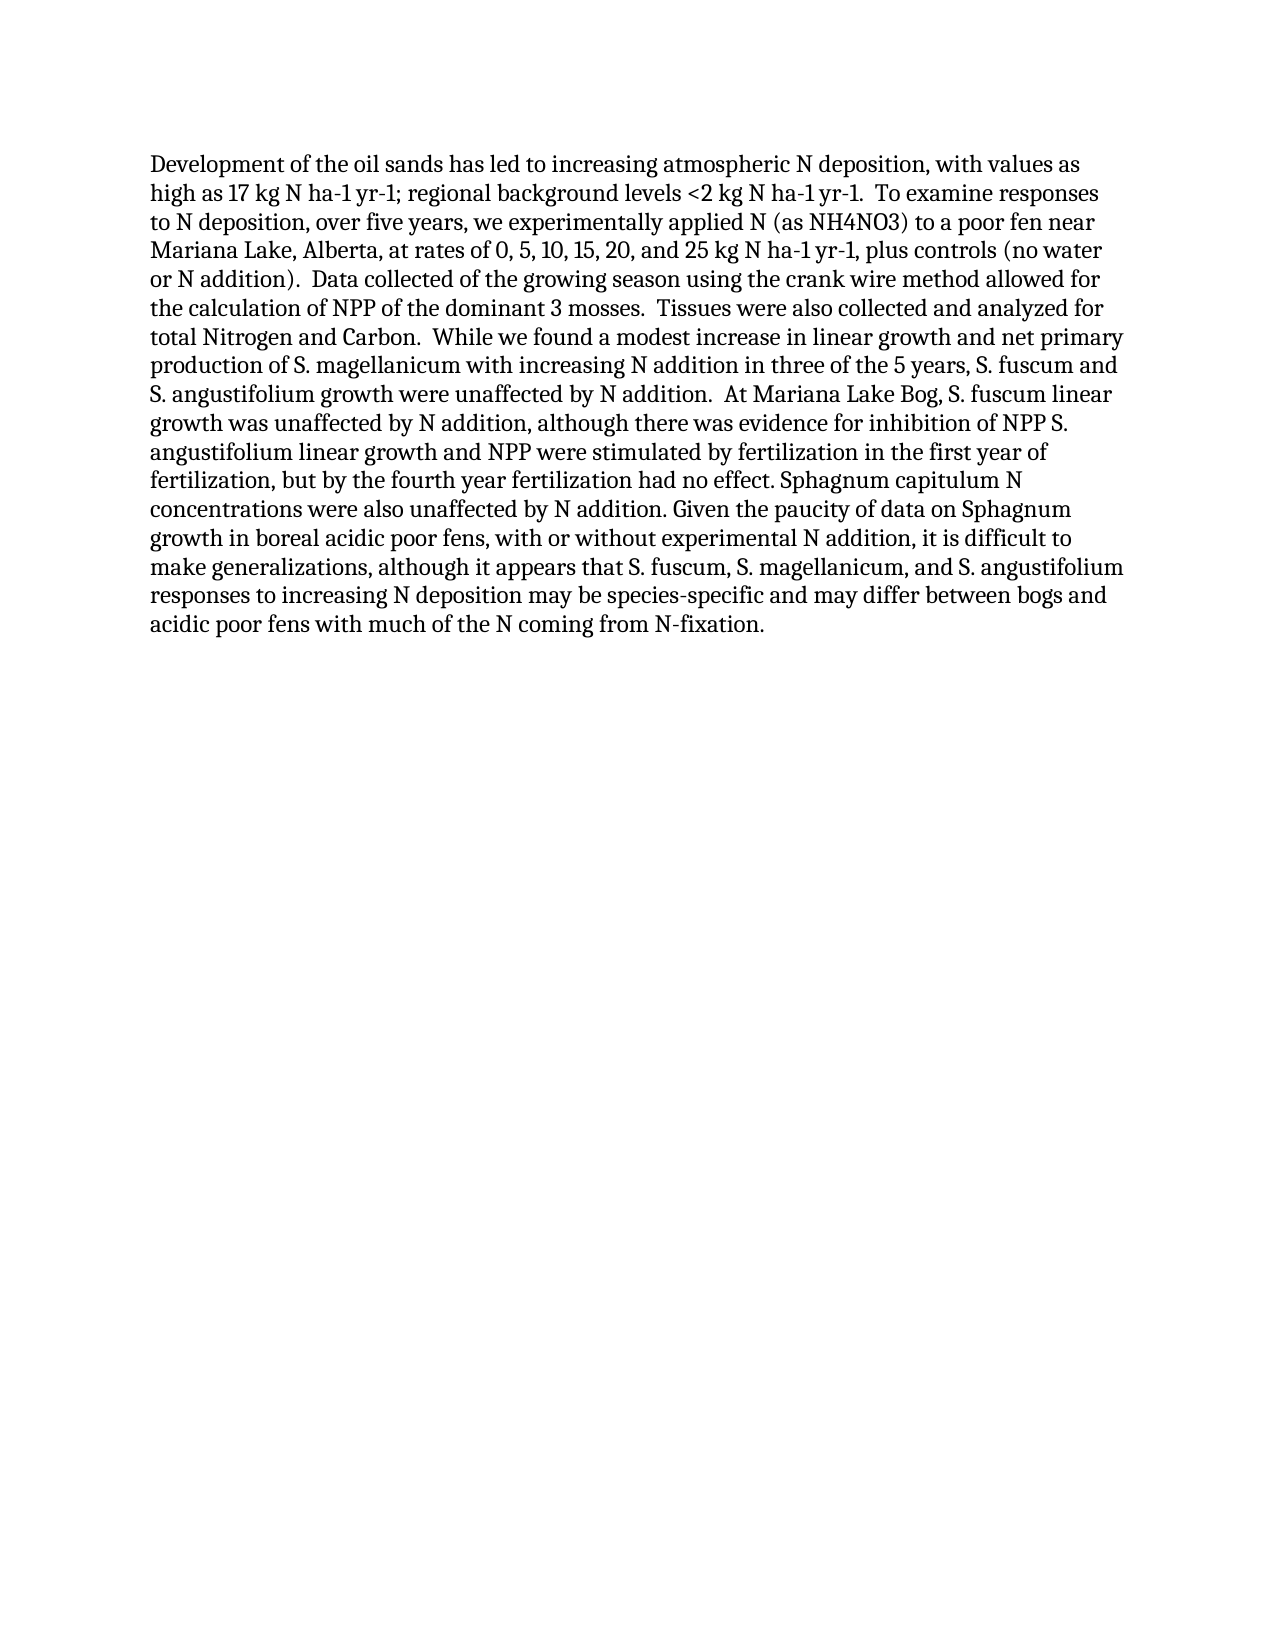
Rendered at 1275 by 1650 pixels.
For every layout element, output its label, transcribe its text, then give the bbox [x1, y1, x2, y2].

text Development of the oil sands has led to increasing atmospheric N deposition, with values as high as 17 kg N ha-1 yr-1; regional background levels <2 kg N ha-1 yr-1. To examine responses to N deposition, over five years, we experimentally applied N (as NH4NO3) to a poor fen near Mariana Lake, Alberta, at rates of 0, 5, 10, 15, 20, and 25 kg N ha-1 yr-1, plus controls (no water or N addition). Data collected of the growing season using the crank wire method allowed for the calculation of NPP of the dominant 3 mosses. Tissues were also collected and analyzed for total Nitrogen and Carbon. While we found a modest increase in linear growth and net primary production of S. magellanicum with increasing N addition in three of the 5 years, S. fuscum and S. angustifolium growth were unaffected by N addition. At Mariana Lake Bog, S. fuscum linear growth was unaffected by N addition, although there was evidence for inhibition of NPP S. angustifolium linear growth and NPP were stimulated by fertilization in the first year of fertilization, but by the fourth year fertilization had no effect. Sphagnum capitulum N concentrations were also unaffected by N addition. Given the paucity of data on Sphagnum growth in boreal acidic poor fens, with or without experimental N addition, it is difficult to make generalizations, although it appears that S. fuscum, S. magellanicum, and S. angustifolium responses to increasing N deposition may be species-specific and may differ between bogs and acidic poor fens with much of the N coming from N-fixation. [150, 150, 1125, 639]
